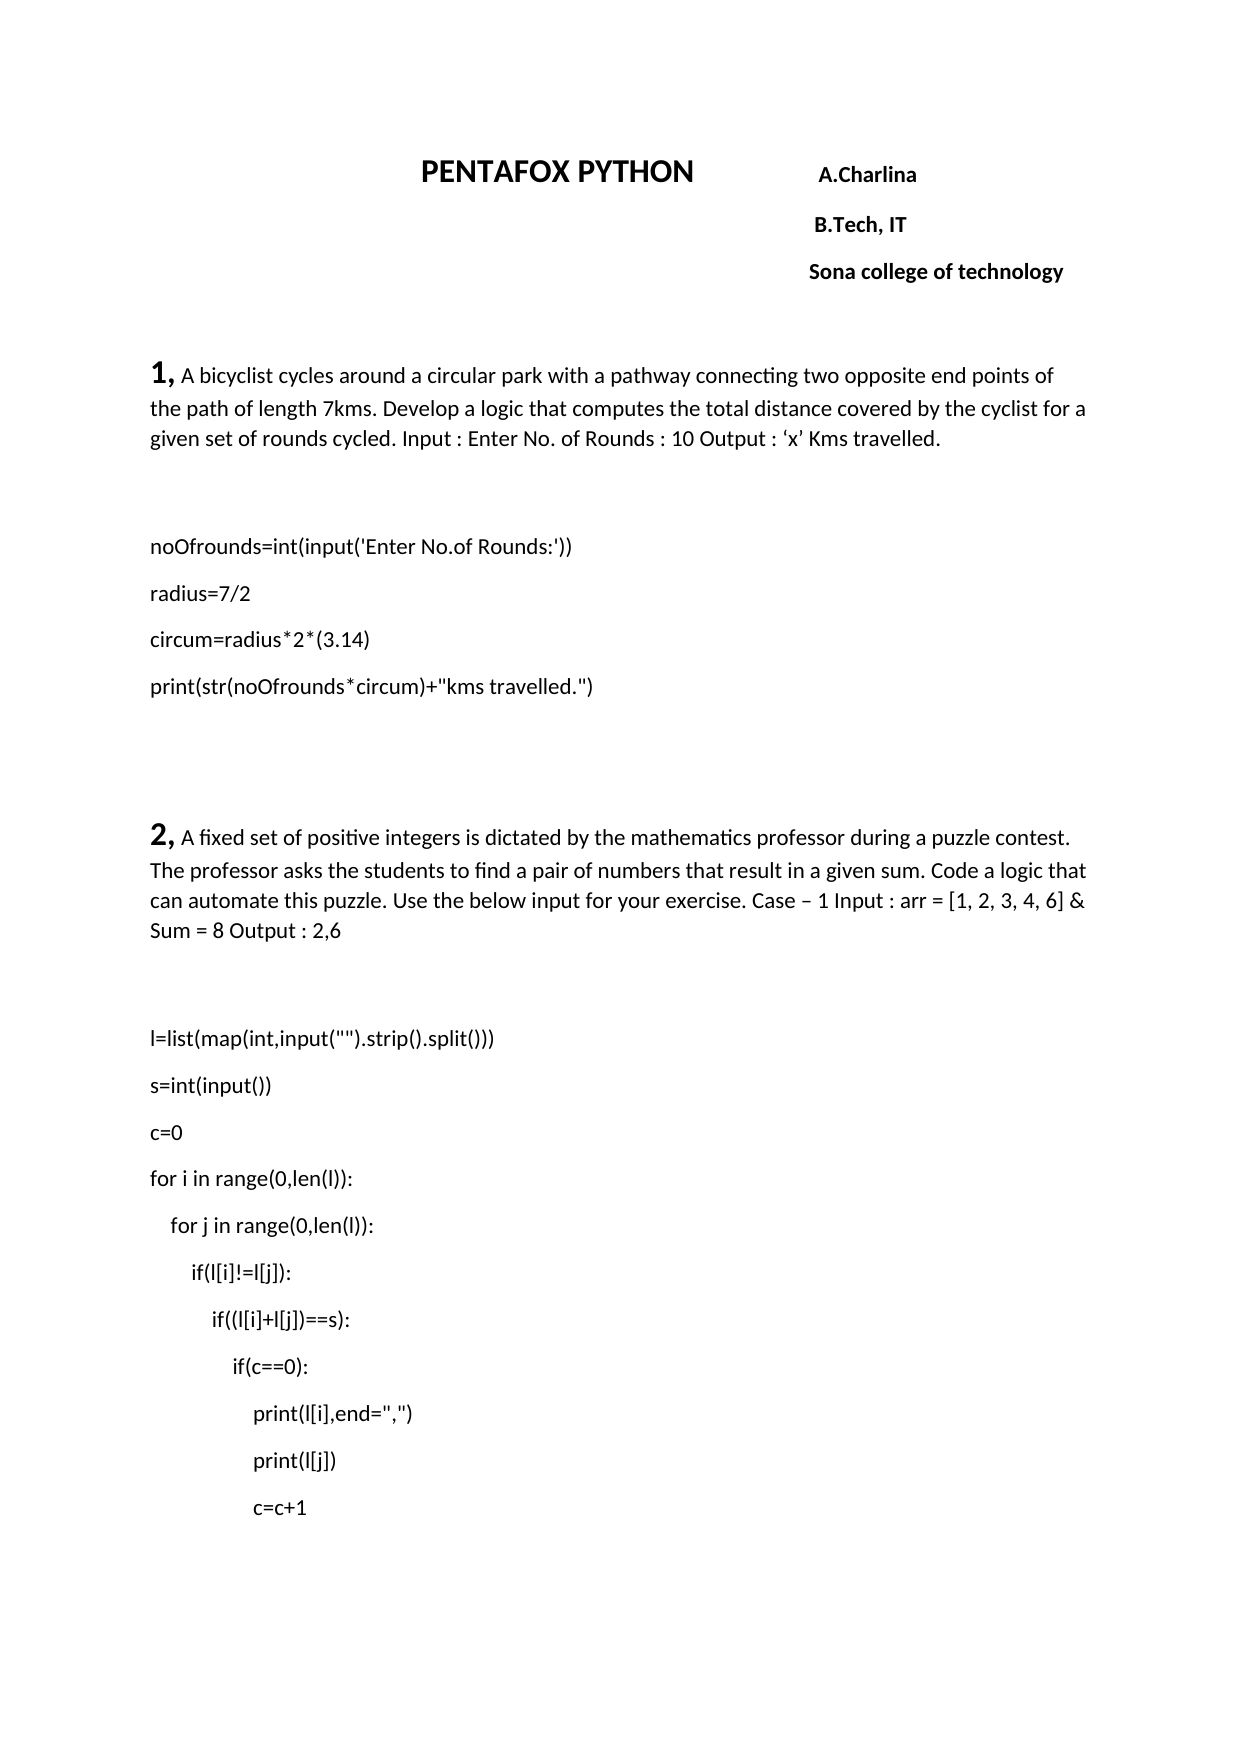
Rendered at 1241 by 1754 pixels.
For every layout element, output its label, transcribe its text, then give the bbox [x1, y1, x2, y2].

text 2, A fixed set of positive integers is dictated by the mathematics professor during a puzzle contest. The professor asks the students to find a pair of numbers that result in a given sum. Code a logic that can automate this puzzle. Use the below input for your exercise. Case – 1 Input : arr = [1, 2, 3, 4, 6] & Sum = 8 Output : 2,6 [150, 813, 1090, 944]
text for j in range(0,len(l)): [150, 1211, 1090, 1239]
text print(l[i],end=",") [150, 1399, 1090, 1427]
text s=int(input()) [150, 1071, 1090, 1099]
text c=c+1 [150, 1493, 1090, 1521]
text c=0 [150, 1118, 1090, 1146]
text if(l[i]!=l[j]): [150, 1258, 1090, 1286]
text l=list(map(int,input("").strip().split())) [150, 1024, 1090, 1052]
text for i in range(0,len(l)): [150, 1164, 1090, 1193]
text if((l[i]+l[j])==s): [150, 1305, 1090, 1333]
text circum=radius*2*(3.14) [150, 626, 1090, 654]
text print(str(noOfrounds*circum)+"kms travelled.") [150, 672, 1090, 701]
text noOfrounds=int(input('Enter No.of Rounds:')) [150, 532, 1090, 560]
text print(l[j]) [150, 1446, 1090, 1474]
text Sona college of technology [150, 257, 1090, 286]
text if(c==0): [150, 1352, 1090, 1380]
text PENTAFOX PYTHON A.Charlina [150, 150, 1090, 191]
text 1, A bicyclist cycles around a circular park with a pathway connecting two opposite end points of the path of length 7kms. Develop a logic that computes the total distance covered by the cyclist for a given set of rounds cycled. Input : Enter No. of Rounds : 10 Output : ‘x’ Kms travelled. [150, 351, 1090, 452]
text radius=7/2 [150, 579, 1090, 607]
text B.Tech, IT [150, 211, 1090, 239]
